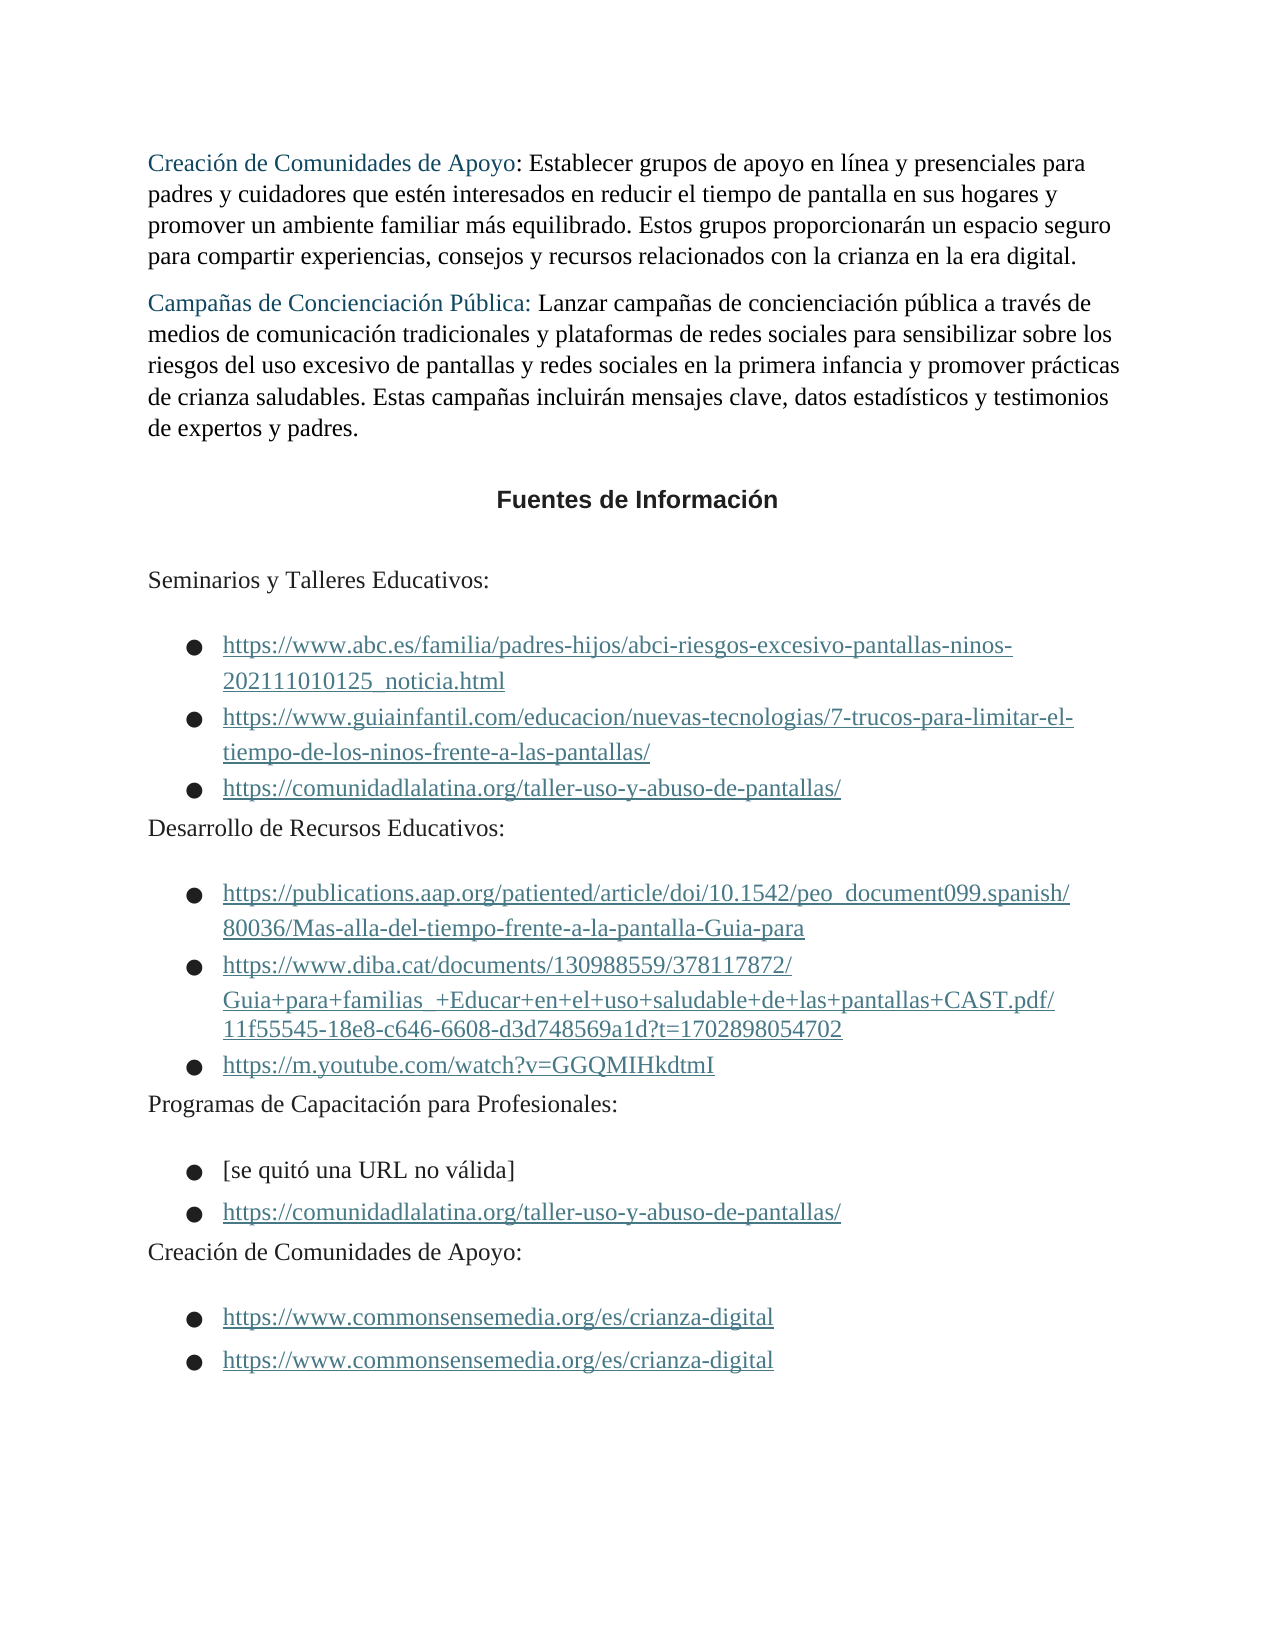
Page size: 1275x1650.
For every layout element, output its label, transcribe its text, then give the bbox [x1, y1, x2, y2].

list https://comunidadlalatina.org/taller-uso-y-abuso-de-pantallas/ [185, 1190, 1127, 1233]
list [se quitó una URL no válida] [185, 1147, 1127, 1190]
text Creación de Comunidades de Apoyo: Establecer grupos de apoyo en línea y presenciales para padres y cuidadores que estén interesados en reducir el tiempo de pantalla en sus hogares y promover un ambiente familiar más equilibrado. Estos grupos proporcionarán un espacio seguro para compartir experiencias, consejos y recursos relacionados con la crianza en la era digital. [148, 148, 1127, 269]
text Campañas de Concienciación Pública: Lanzar campañas de concienciación pública a través de medios de comunicación tradicionales y plataformas de redes sociales para sensibilizar sobre los riesgos del uso excesivo de pantallas y redes sociales en la primera infancia y promover prácticas de crianza saludables. Estas campañas incluirán mensajes clave, datos estadísticos y testimonios de expertos y padres. [148, 288, 1127, 441]
subtitle Desarrollo de Recursos Educativos: [148, 813, 1127, 842]
list https://www.commonsensemedia.org/es/crianza-digital [185, 1295, 1127, 1337]
subtitle Fuentes de Información [148, 485, 1127, 514]
list https://publications.aap.org/patiented/article/doi/10.1542/peo_document099.spanish/80036/Mas-alla-del-tiempo-frente-a-la-pantalla-Guia-para [185, 871, 1127, 942]
list https://www.diba.cat/documents/130988559/378117872/Guia+para+familias_+Educar+en+el+uso+saludable+de+las+pantallas+CAST.pdf/11f55545-18e8-c646-6608-d3d748569a1d?t=1702898054702 [185, 942, 1127, 1042]
list https://www.guiainfantil.com/educacion/nuevas-tecnologias/7-trucos-para-limitar-el-tiempo-de-los-ninos-frente-a-las-pantallas/ [185, 694, 1127, 766]
subtitle Creación de Comunidades de Apoyo: [148, 1237, 1127, 1266]
subtitle Programas de Capacitación para Profesionales: [148, 1089, 1127, 1118]
list https://m.youtube.com/watch?v=GGQMIHkdtmI [185, 1042, 1127, 1085]
subtitle Seminarios y Talleres Educativos: [148, 565, 1127, 594]
list https://www.abc.es/familia/padres-hijos/abci-riesgos-excesivo-pantallas-ninos-202111010125_noticia.html [185, 623, 1127, 694]
list https://www.commonsensemedia.org/es/crianza-digital [185, 1337, 1127, 1380]
list https://comunidadlalatina.org/taller-uso-y-abuso-de-pantallas/ [185, 766, 1127, 809]
